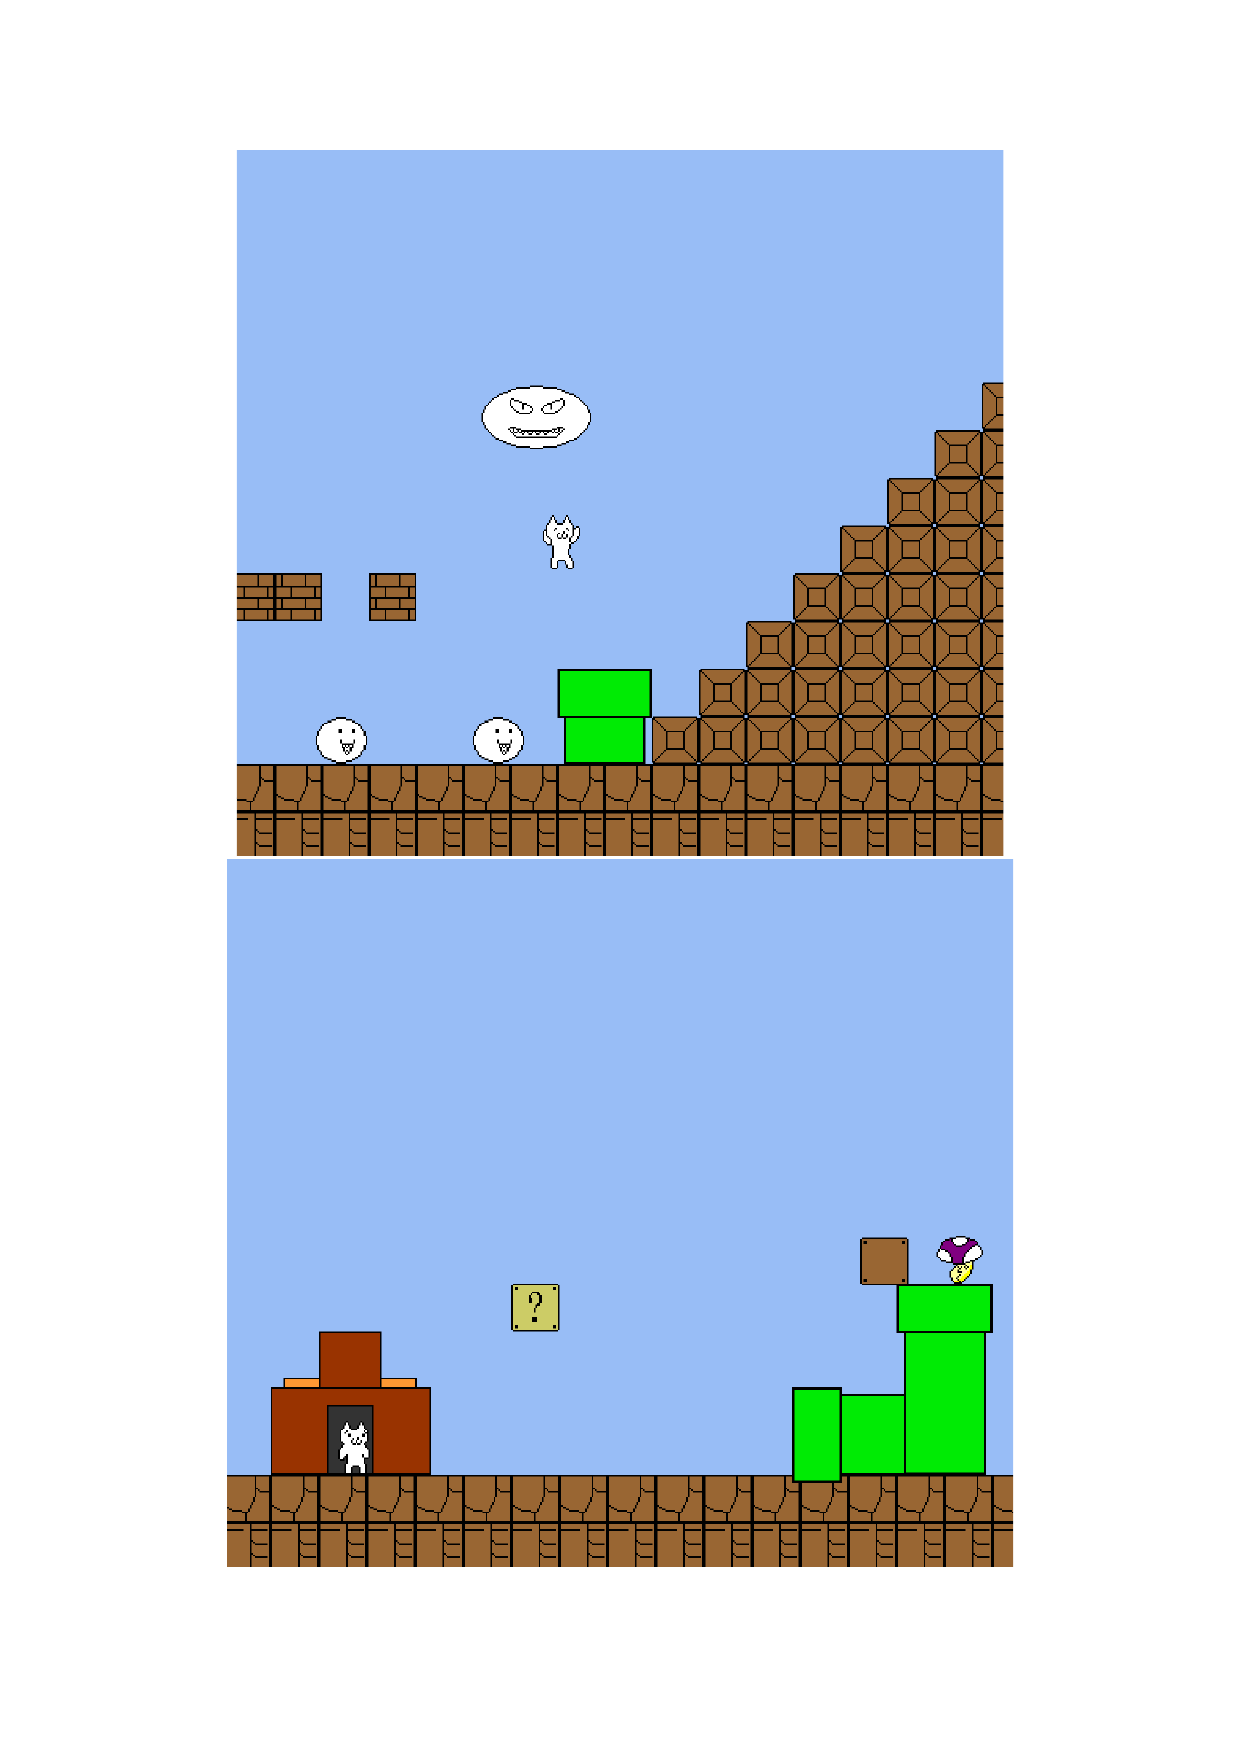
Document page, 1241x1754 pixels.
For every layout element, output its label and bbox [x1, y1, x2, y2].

picture [236, 150, 1004, 856]
picture [227, 859, 1014, 1567]
